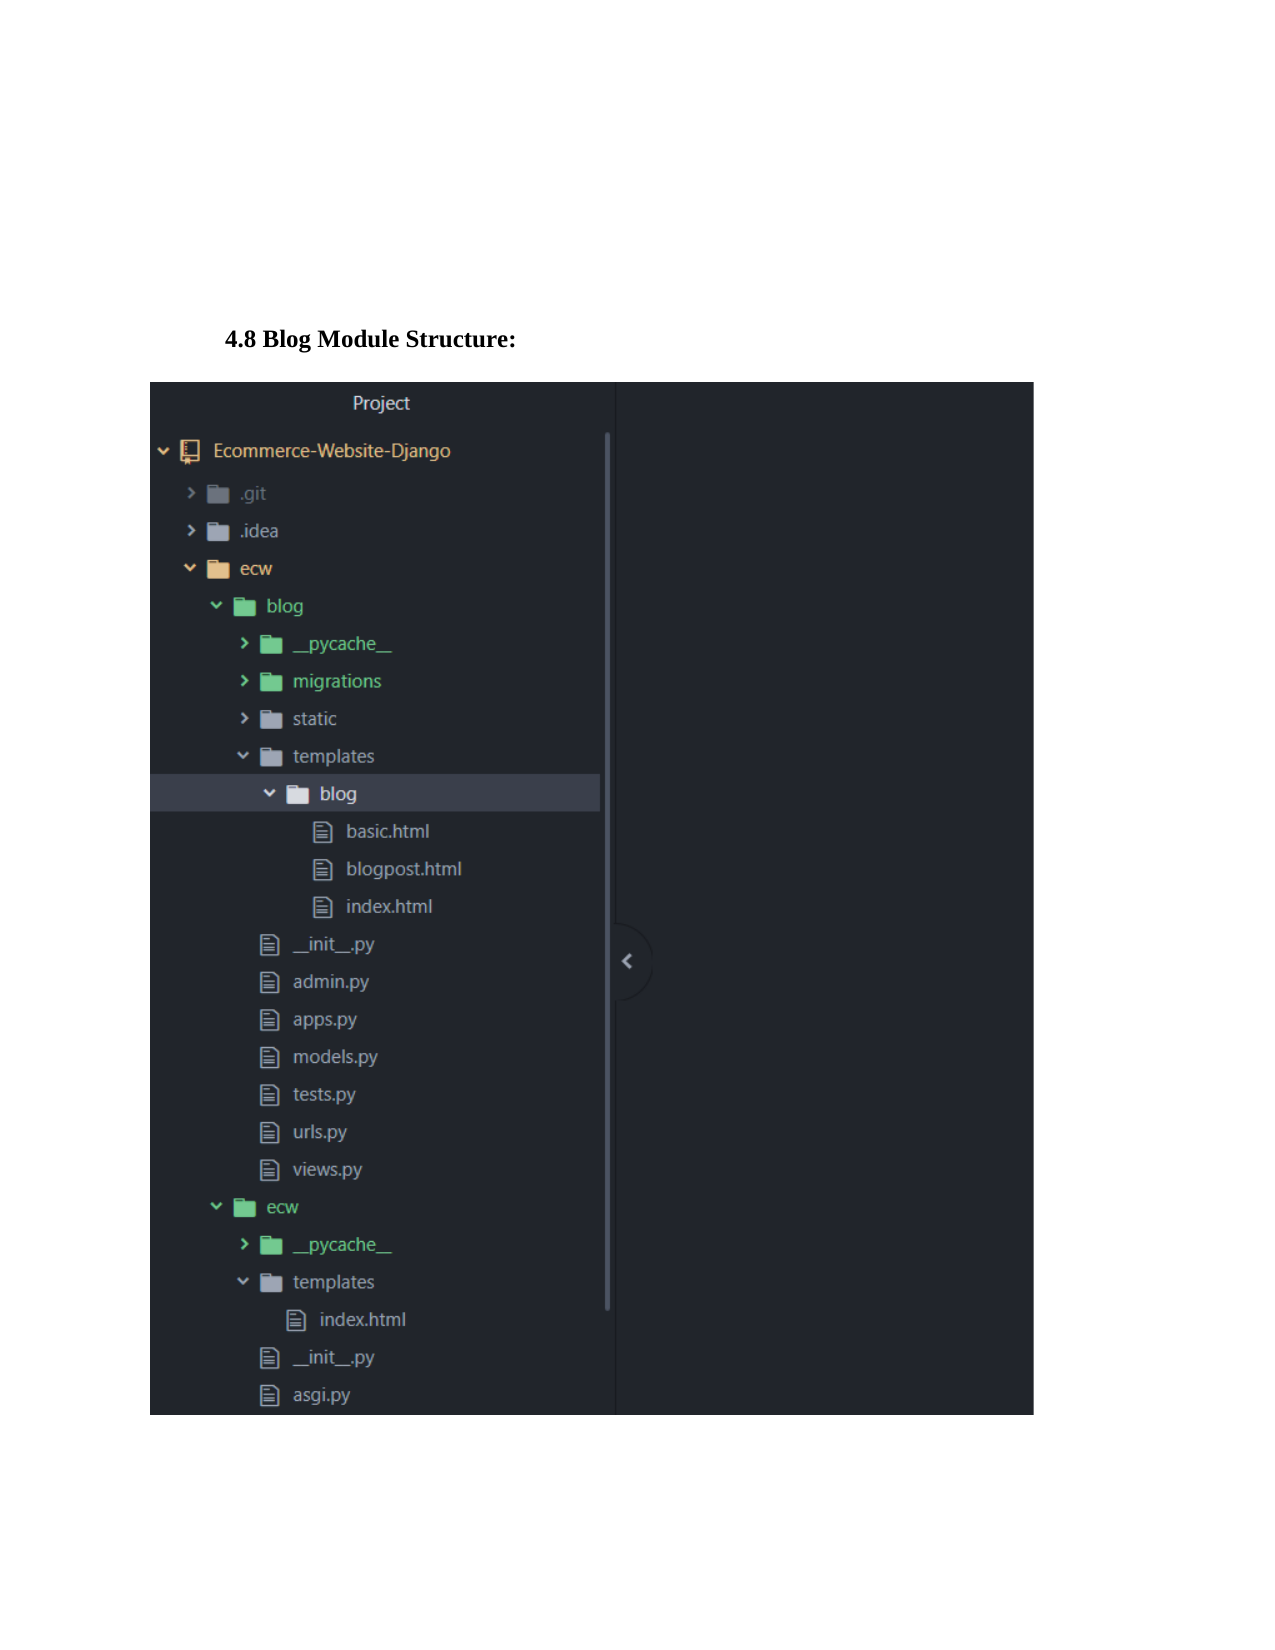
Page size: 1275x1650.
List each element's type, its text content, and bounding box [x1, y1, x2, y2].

picture [150, 382, 1034, 1415]
subtitle Blog Module Structure: [225, 324, 1125, 353]
